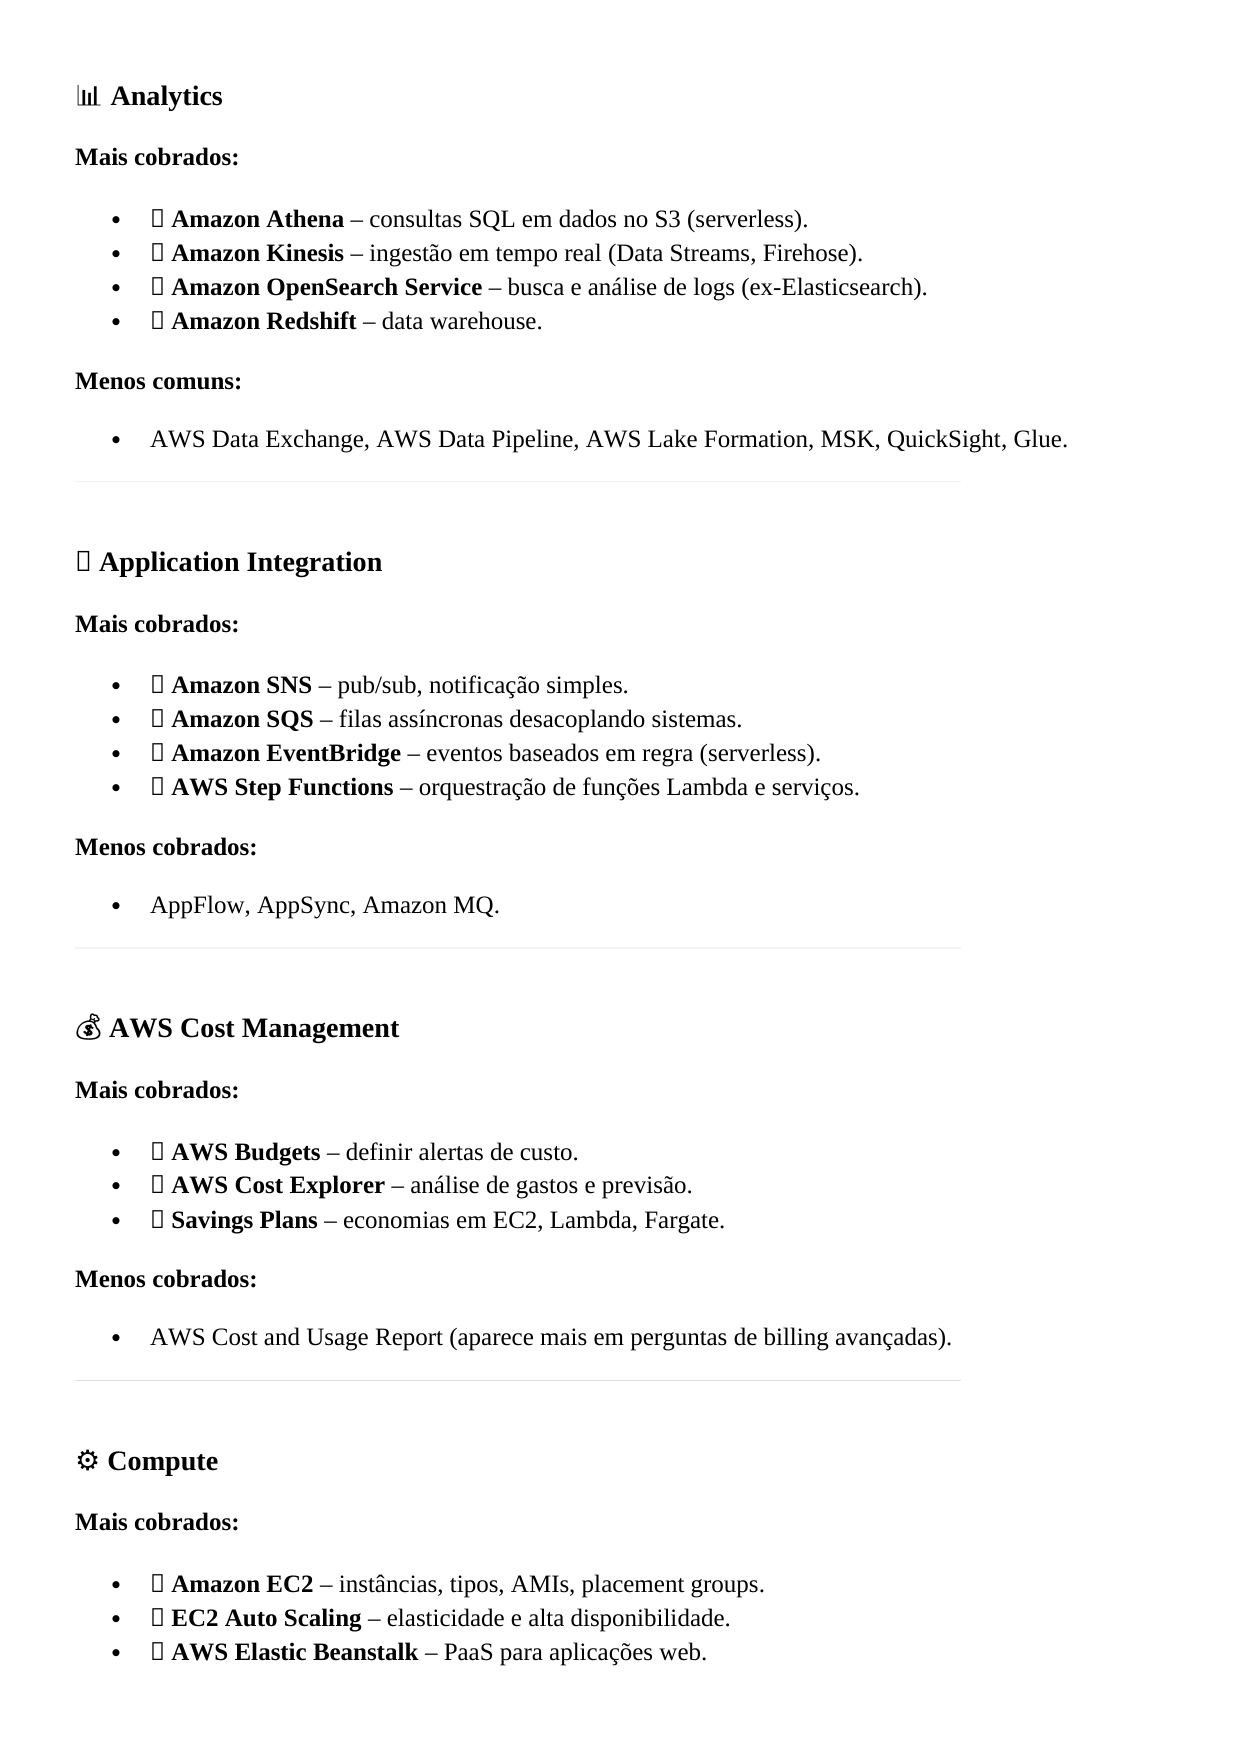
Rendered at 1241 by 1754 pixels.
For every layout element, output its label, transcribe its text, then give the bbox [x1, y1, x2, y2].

list ✅ Amazon Athena – consultas SQL em dados no S3 (serverless). [112, 200, 1165, 234]
list 🔗 Application Integration [75, 541, 1165, 580]
list 💰 AWS Cost Management [75, 1008, 1165, 1046]
text Mais cobrados: [75, 1507, 1165, 1536]
list 📊 Analytics [75, 75, 1165, 113]
list ✅ Amazon SNS – pub/sub, notificação simples. [112, 667, 1165, 701]
text Mais cobrados: [75, 609, 1165, 638]
text Menos cobrados: [75, 1264, 1165, 1293]
list ✅ Amazon EventBridge – eventos baseados em regra (serverless). [112, 735, 1165, 769]
list ✅ EC2 Auto Scaling – elasticidade e alta disponibilidade. [112, 1599, 1165, 1633]
list ✅ AWS Step Functions – orquestração de funções Lambda e serviços. [112, 769, 1165, 803]
text Menos comuns: [75, 366, 1165, 394]
text Menos cobrados: [75, 832, 1165, 861]
list ✅ Amazon EC2 – instâncias, tipos, AMIs, placement groups. [112, 1565, 1165, 1599]
list ✅ Amazon Kinesis – ingestão em tempo real (Data Streams, Firehose). [112, 234, 1165, 268]
list ⚙️ Compute [75, 1440, 1165, 1478]
list ✅ AWS Cost Explorer – análise de gastos e previsão. [112, 1167, 1165, 1201]
list ✅ Savings Plans – economias em EC2, Lambda, Fargate. [112, 1201, 1165, 1235]
list ✅ Amazon Redshift – data warehouse. [112, 303, 1165, 337]
list AWS Data Exchange, AWS Data Pipeline, AWS Lake Formation, MSK, QuickSight, Glue. [112, 424, 1165, 452]
list ✅ AWS Budgets – definir alertas de custo. [112, 1133, 1165, 1167]
text Mais cobrados: [75, 1075, 1165, 1104]
text Mais cobrados: [75, 142, 1165, 171]
list ✅ AWS Elastic Beanstalk – PaaS para aplicações web. [112, 1633, 1165, 1668]
list AppFlow, AppSync, Amazon MQ. [112, 890, 1165, 919]
list AWS Cost and Usage Report (aparece mais em perguntas de billing avançadas). [112, 1322, 1165, 1351]
list ✅ Amazon SQS – filas assíncronas desacoplando sistemas. [112, 701, 1165, 735]
list ✅ Amazon OpenSearch Service – busca e análise de logs (ex-Elasticsearch). [112, 268, 1165, 303]
